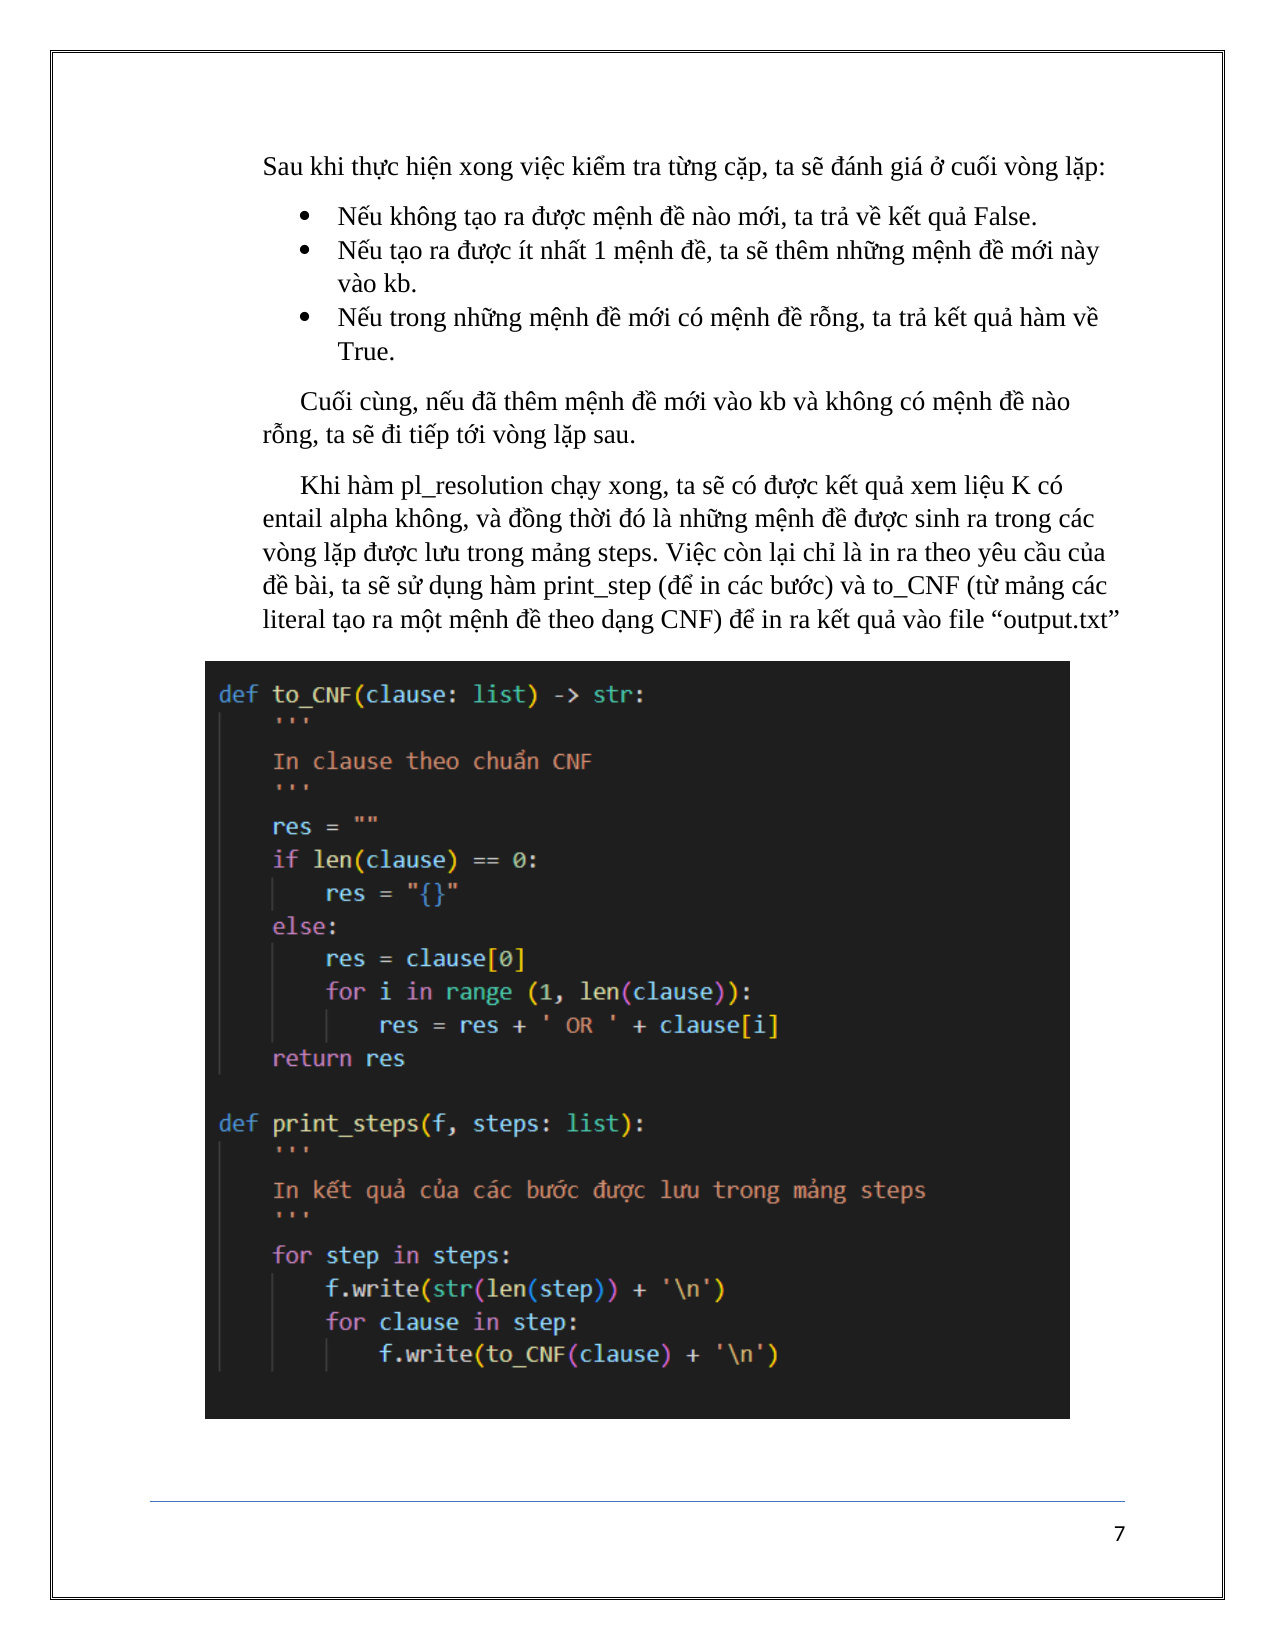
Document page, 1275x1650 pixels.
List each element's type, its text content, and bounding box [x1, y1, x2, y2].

text Khi hàm pl_resolution chạy xong, ta sẽ có được kết quả xem liệu K có entail alpha không, và đồng thời đó là những mệnh đề được sinh ra trong các vòng lặp được lưu trong mảng steps. Việc còn lại chỉ là in ra theo yêu cầu của đề bài, ta sẽ sử dụng hàm print_step (để in các bước) và to_CNF (từ mảng các literal tạo ra một mệnh đề theo dạng CNF) để in ra kết quả vào file “output.txt” [262, 469, 1125, 634]
list Nếu không tạo ra được mệnh đề nào mới, ta trả về kết quả False. [300, 200, 1125, 231]
text Cuối cùng, nếu đã thêm mệnh đề mới vào kb và không có mệnh đề nào rỗng, ta sẽ đi tiếp tới vòng lặp sau. [262, 385, 1125, 450]
text Sau khi thực hiện xong việc kiểm tra từng cặp, ta sẽ đánh giá ở cuối vòng lặp: [225, 150, 1125, 181]
list Nếu tạo ra được ít nhất 1 mệnh đề, ta sẽ thêm những mệnh đề mới này vào kb. [300, 234, 1125, 299]
picture [205, 661, 1070, 1419]
list Nếu trong những mệnh đề mới có mệnh đề rỗng, ta trả kết quả hàm về True. [300, 301, 1125, 366]
